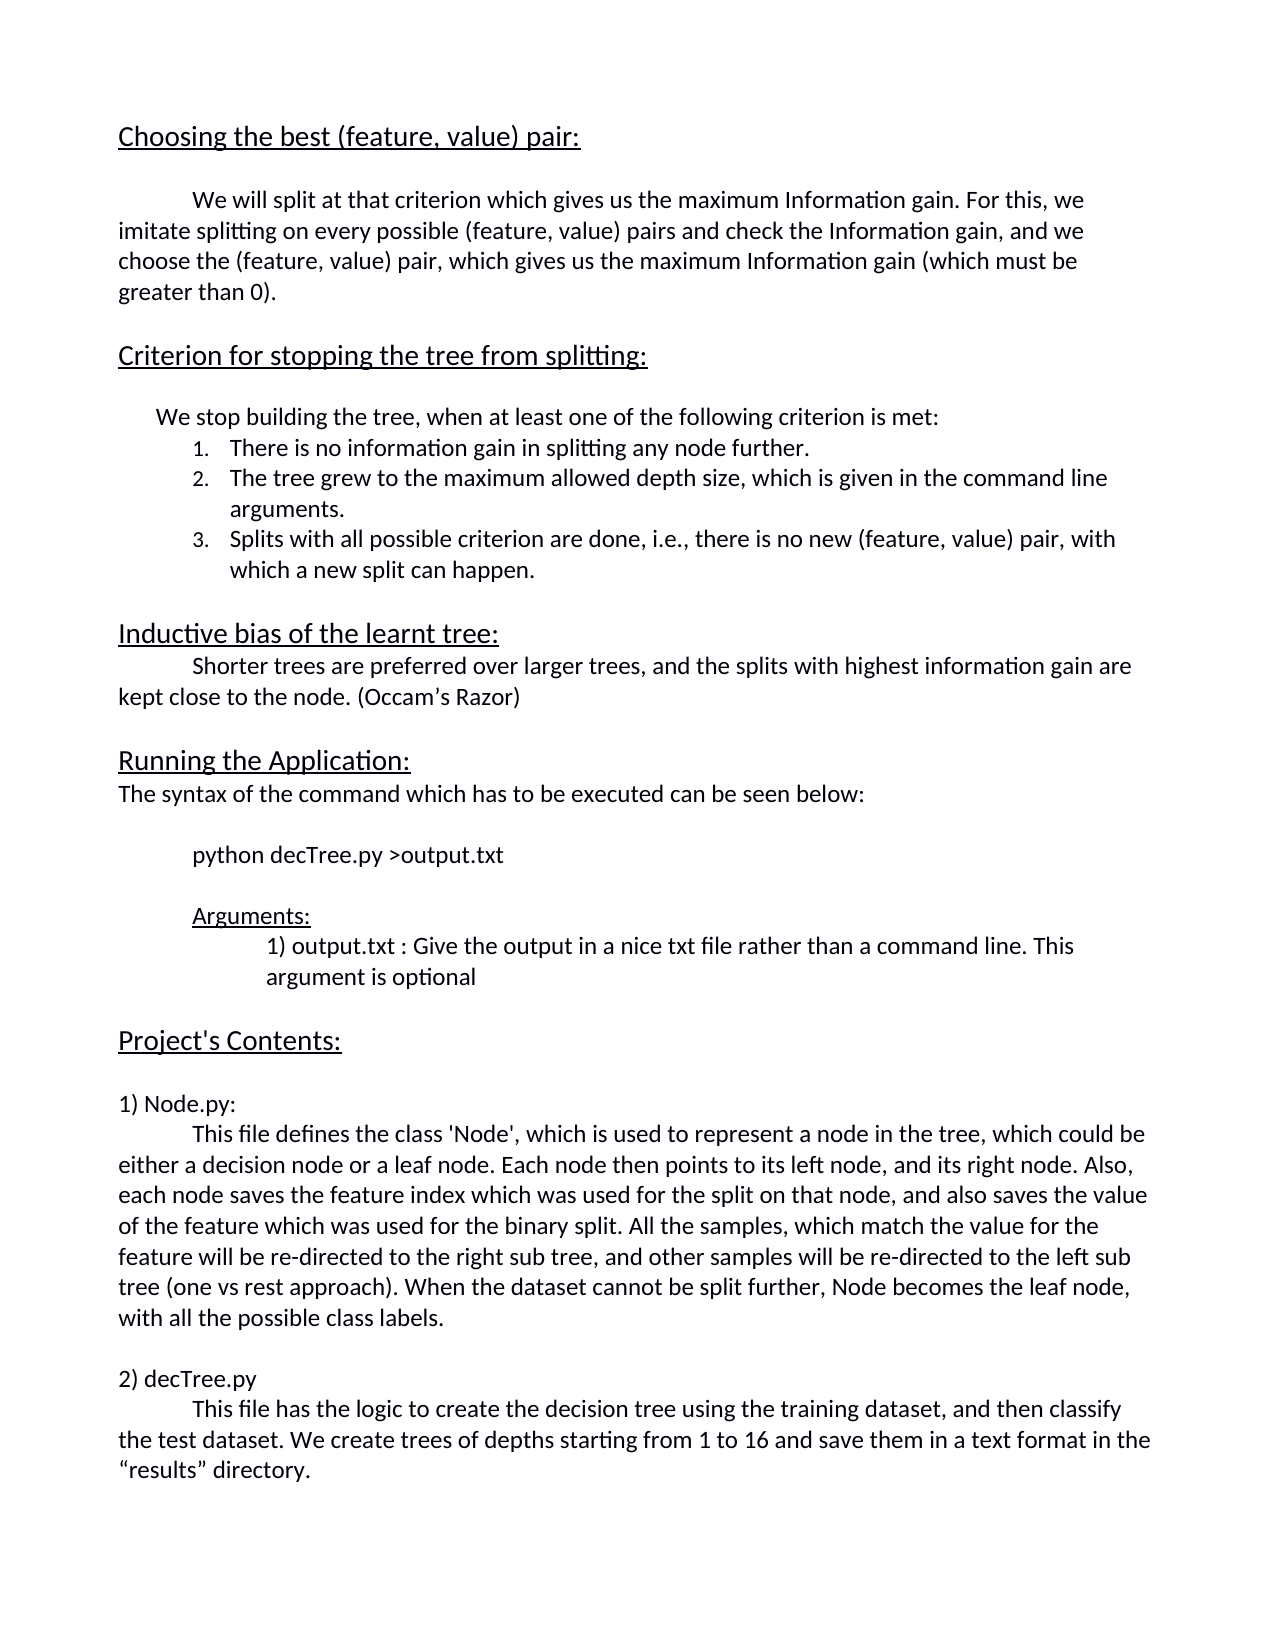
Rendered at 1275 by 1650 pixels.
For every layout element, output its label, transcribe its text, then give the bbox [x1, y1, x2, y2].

list The tree grew to the maximum allowed depth size, which is given in the command line arguments. [192, 462, 1157, 523]
text Choosing the best (feature, value) pair: [118, 118, 1157, 154]
list There is no information gain in splitting any node further. [192, 432, 1157, 462]
text Project's Contents: [118, 1022, 1157, 1057]
text We will split at that criterion which gives us the maximum Information gain. For this, we imitate splitting on every possible (feature, value) pairs and check the Information gain, and we choose the (feature, value) pair, which gives us the maximum Information gain (which must be greater than 0). [118, 184, 1157, 306]
text The syntax of the command which has to be executed can be seen below: [118, 778, 1157, 808]
list Splits with all possible criterion are done, i.e., there is no new (feature, value) pair, with which a new split can happen. [192, 523, 1157, 584]
text This file defines the class 'Node', which is used to represent a node in the tree, which could be either a decision node or a leaf node. Each node then points to its left node, and its right node. Also, each node saves the feature index which was used for the split on that node, and also saves the value of the feature which was used for the binary split. All the samples, which match the value for the feature will be re-directed to the right sub tree, and other samples will be re-directed to the left sub tree (one vs rest approach). When the dataset cannot be split further, Node becomes the leaf node, with all the possible class labels. [118, 1118, 1157, 1332]
text Inductive bias of the learnt tree: [118, 615, 1157, 651]
text Arguments: [118, 900, 1157, 930]
text Criterion for stopping the tree from splitting: [118, 337, 1157, 372]
text python decTree.py >output.txt [118, 839, 1157, 869]
text Running the Application: [118, 742, 1157, 778]
text 2) decTree.py [118, 1363, 1157, 1393]
text 1) output.txt : Give the output in a nice txt file rather than a command line. This argument is optional [266, 930, 1157, 991]
text This file has the logic to create the decision tree using the training dataset, and then classify the test dataset. We create trees of depths starting from 1 to 16 and save them in a text format in the “results” directory. [118, 1393, 1157, 1485]
text We stop building the tree, when at least one of the following criterion is met: [118, 401, 1157, 432]
text 1) Node.py: [118, 1088, 1157, 1118]
text Shorter trees are preferred over larger trees, and the splits with highest information gain are kept close to the node. (Occam’s Razor) [118, 651, 1157, 712]
